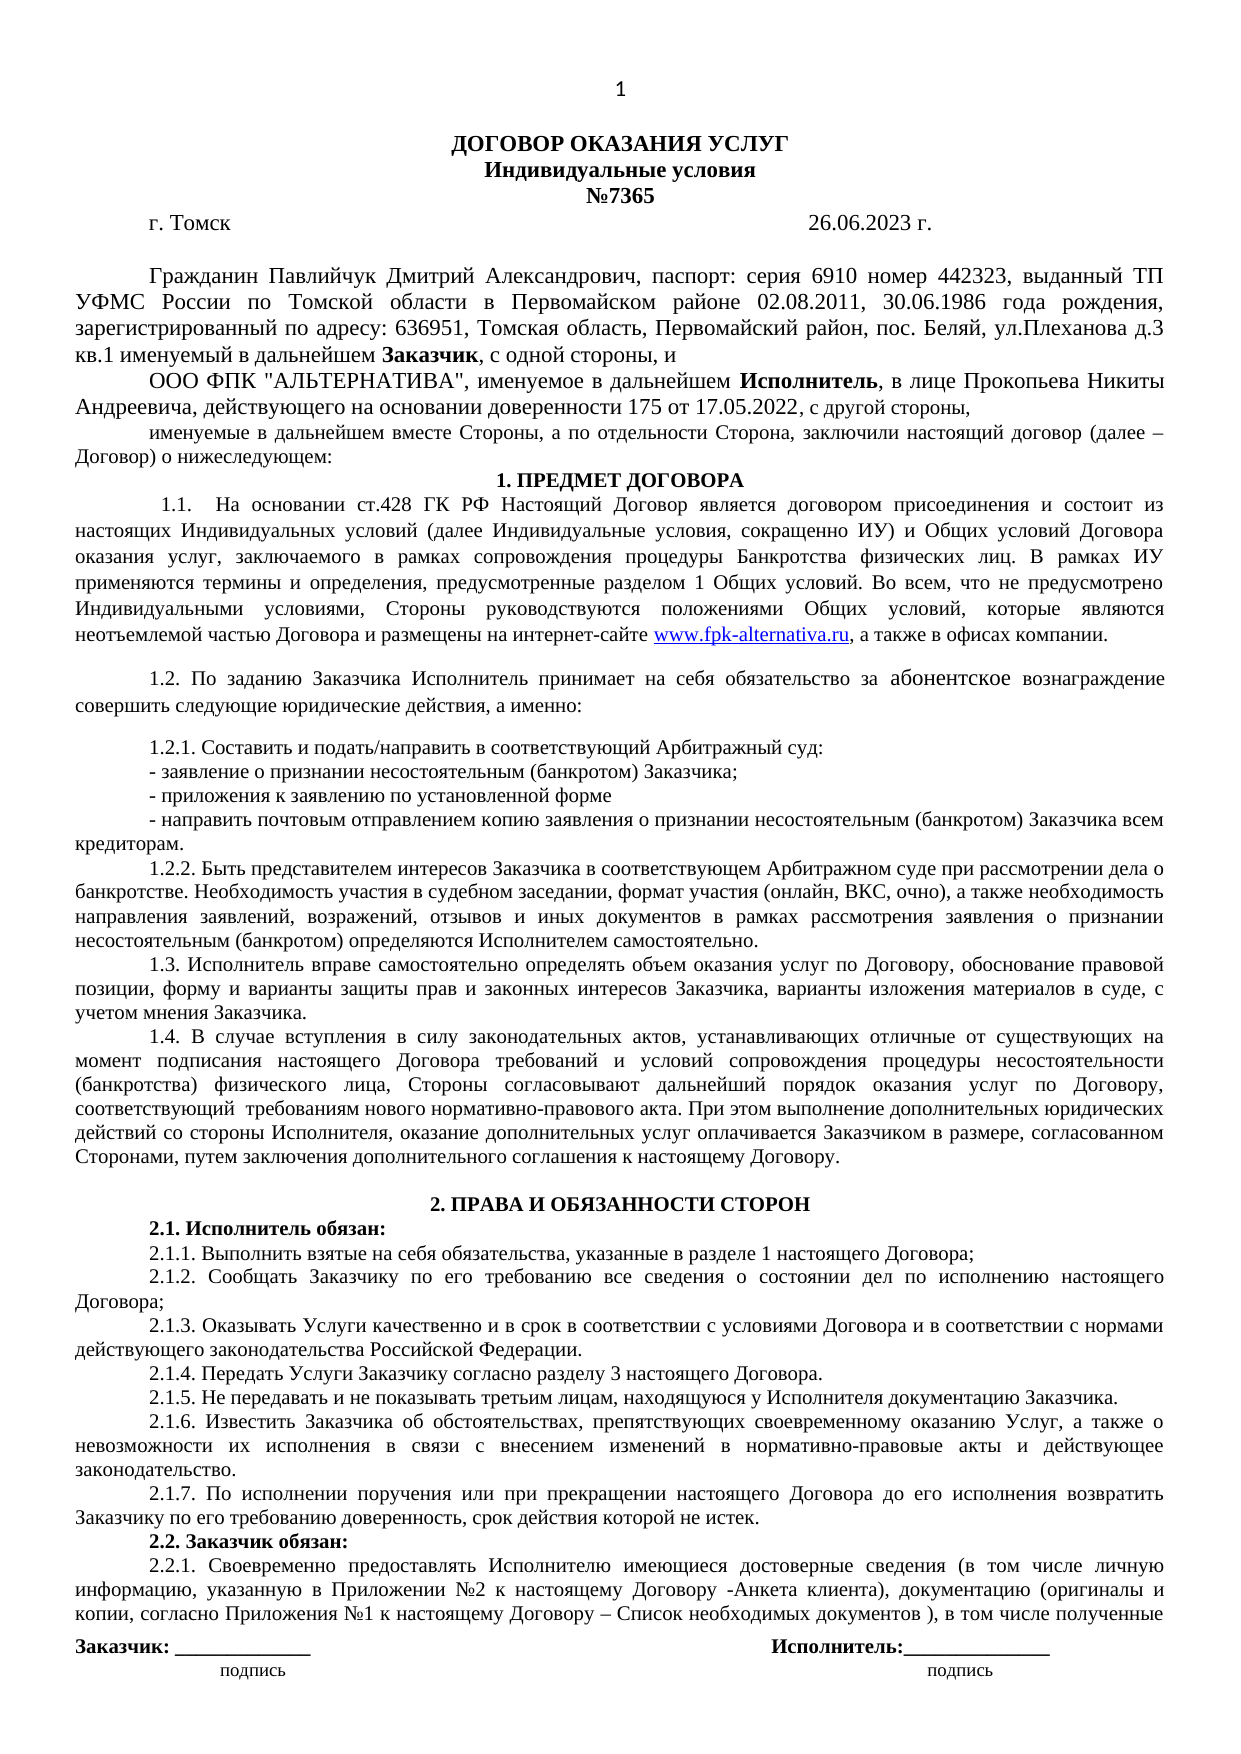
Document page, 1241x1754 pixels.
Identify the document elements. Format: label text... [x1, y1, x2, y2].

text 1.3. Исполнитель вправе самостоятельно определять объем оказания услуг по Договору, обоснование правовой позиции, форму и варианты защиты прав и законных интересов Заказчика, варианты изложения материалов в суде, с учетом мнения Заказчика. [75, 952, 1165, 1024]
text 2.1.7. По исполнении поручения или при прекращении настоящего Договора до его исполнения возвратить Заказчику по его требованию доверенность, срок действия которой не истек. [75, 1481, 1165, 1529]
text 1.2.2. Быть представителем интересов Заказчика в соответствующем Арбитражном суде при рассмотрении дела о банкротстве. Необходимость участия в судебном заседании, формат участия (онлайн, ВКС, очно), а также необходимость направления заявлений, возражений, отзывов и иных документов в рамках рассмотрения заявления о признании несостоятельным (банкротом) определяются Исполнителем самостоятельно. [75, 855, 1165, 952]
text 2.1.4. Передать Услуги Заказчику согласно разделу 3 настоящего Договора. [75, 1361, 1165, 1385]
text 2.1. Исполнитель обязан: [75, 1216, 1165, 1240]
text 1.1. На основании ст.428 ГК РФ Настоящий Договор является договором присоединения и состоит из настоящих Индивидуальных условий (далее Индивидуальные условия, сокращенно ИУ) и Общих условий Договора оказания услуг, заключаемого в рамках сопровождения процедуры Банкротства физических лиц. В рамках ИУ применяются термины и определения, предусмотренные разделом 1 Общих условий. Во всем, что не предусмотрено Индивидуальными условиями, Стороны руководствуются положениями Общих условий, которые являются неотъемлемой частью Договора и размещены на интернет-сайте www.fpk-alternativa.ru, а также в офисах компании. [75, 492, 1165, 646]
text ООО ФПК "АЛЬТЕРНАТИВА", именуемое в дальнейшем Исполнитель, в лице Прокопьева Никиты Андреевича, действующего на основании доверенности 175 от 17.05.2022, с другой стороны, [75, 367, 1165, 420]
text 2.1.3. Оказывать Услуги качественно и в срок в соответствии с условиями Договора и в соответствии с нормами действующего законодательства Российской Федерации. [75, 1313, 1165, 1361]
text 1.2. По заданию Заказчика Исполнитель принимает на себя обязательство за абонентское вознаграждение совершить следующие юридические действия, а именно: [75, 664, 1165, 717]
text 1. ПРЕДМЕТ ДОГОВОРА [75, 468, 1165, 492]
text 2.1.2. Сообщать Заказчику по его требованию все сведения о состоянии дел по исполнению настоящего Договора; [75, 1264, 1165, 1313]
text 1.4. В случае вступления в силу законодательных актов, устанавливающих отличные от существующих на момент подписания настоящего Договора требований и условий сопровождения процедуры несостоятельности (банкротства) физического лица, Стороны согласовывают дальнейший порядок оказания услуг по Договору, соответствующий требованиям нового нормативно-правового акта. При этом выполнение дополнительных юридических действий со стороны Исполнителя, оказание дополнительных услуг оплачивается Заказчиком в размере, согласованном Сторонами, путем заключения дополнительного соглашения к настоящему Договору. [75, 1024, 1165, 1168]
text - заявление о признании несостоятельным (банкротом) Заказчика; [75, 759, 1165, 783]
text именуемые в дальнейшем вместе Стороны, а по отдельности Сторона, заключили настоящий договор (далее – Договор) о нижеследующем: [75, 420, 1165, 468]
text 2. ПРАВА И ОБЯЗАННОСТИ СТОРОН [75, 1192, 1165, 1216]
text ДОГОВОР ОКАЗАНИЯ УСЛУГ [75, 130, 1165, 156]
text Гражданин Павлийчук Дмитрий Александрович, паспорт: серия 6910 номер 442323, выданный ТП УФМС России по Томской области в Первомайском районе 02.08.2011, 30.06.1986 года рождения, зарегистрированный по адресу: 636951, Томская область, Первомайский район, пос. Беляй, ул.Плеханова д.3 кв.1 именуемый в дальнейшем Заказчик, с одной стороны, и [75, 262, 1165, 367]
text 2.1.5. Не передавать и не показывать третьим лицам, находящуюся у Исполнителя документацию Заказчика. [75, 1385, 1165, 1409]
text 2.1.6. Известить Заказчика об обстоятельствах, препятствующих своевременному оказанию Услуг, а также о невозможности их исполнения в связи с внесением изменений в нормативно-правовые акты и действующее законодательство. [75, 1409, 1165, 1481]
text 2.1.1. Выполнить взятые на себя обязательства, указанные в разделе 1 настоящего Договора; [75, 1240, 1165, 1264]
text Индивидуальные условия [75, 156, 1165, 183]
text 2.2. Заказчик обязан: [75, 1529, 1165, 1553]
text - приложения к заявлению по установленной форме [75, 783, 1165, 807]
text г. Томск 26.06.2023 г. [75, 209, 1165, 235]
text №7365 [75, 183, 1165, 209]
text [75, 1553, 1165, 1625]
text - направить почтовым отправлением копию заявления о признании несостоятельным (банкротом) Заказчика всем кредиторам. [75, 807, 1165, 855]
text 1.2.1. Составить и подать/направить в соответствующий Арбитражный суд: [75, 735, 1165, 759]
